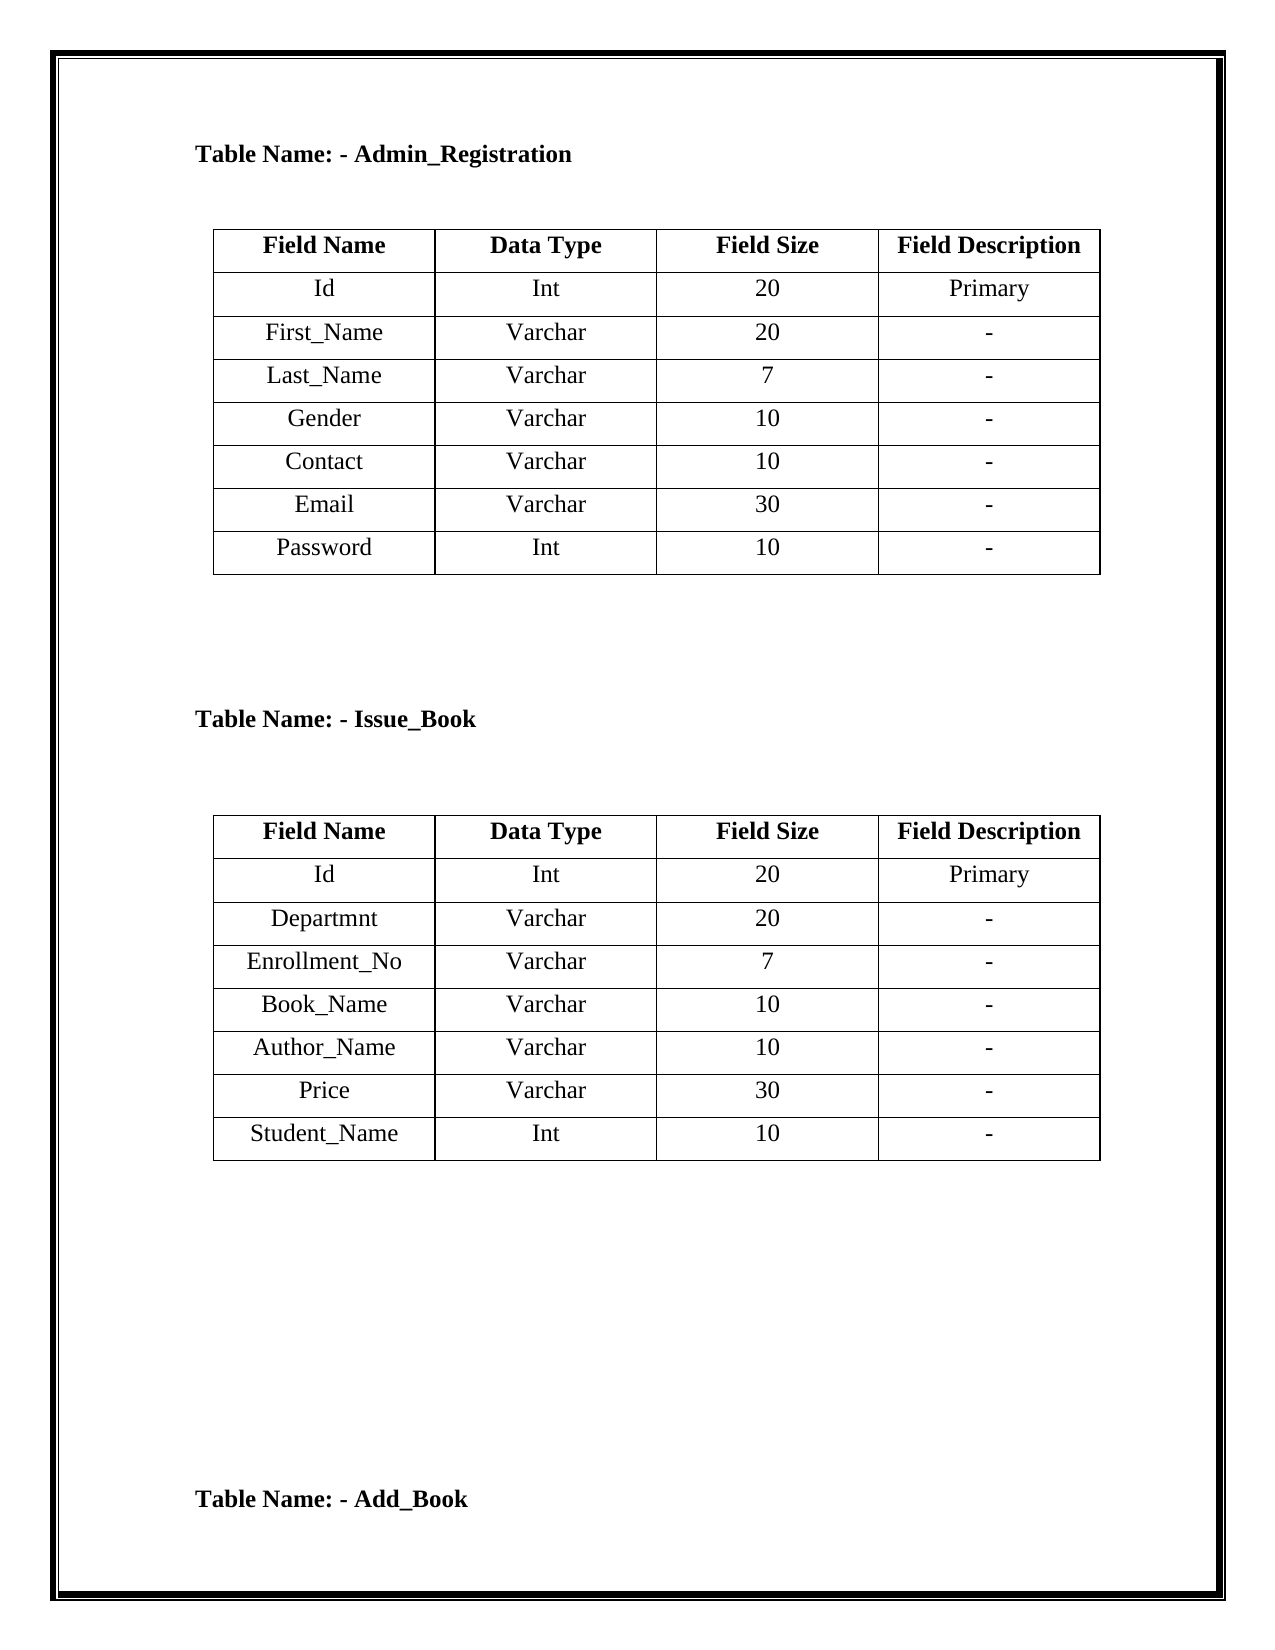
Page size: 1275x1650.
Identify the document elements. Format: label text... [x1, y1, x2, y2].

table_header Field Name [214, 816, 434, 858]
table_cell Departmnt [214, 903, 434, 945]
table_cell Int [436, 1118, 656, 1160]
table_cell Varchar [436, 360, 656, 402]
table_cell 7 [657, 360, 878, 402]
table_cell - [879, 903, 1099, 945]
table_cell - [879, 317, 1099, 359]
table_cell 20 [657, 859, 878, 902]
table_header Field Name [214, 230, 434, 272]
table_cell - [879, 403, 1099, 445]
table_header Field Description [879, 816, 1099, 858]
table_cell Password [214, 532, 434, 573]
table_cell Last_Name [214, 360, 434, 402]
table_cell Varchar [436, 1075, 656, 1117]
table_cell - [879, 532, 1099, 573]
table_cell Varchar [436, 317, 656, 359]
table_cell Price [214, 1075, 434, 1117]
text Table Name: - Add_Book [187, 1484, 1126, 1513]
table_cell Primary [879, 273, 1099, 316]
table_cell - [879, 1032, 1099, 1074]
table_cell 10 [657, 403, 878, 445]
table_cell 30 [657, 1075, 878, 1117]
table_cell 20 [657, 317, 878, 359]
table_cell - [879, 989, 1099, 1031]
table_cell Varchar [436, 903, 656, 945]
table_cell 10 [657, 989, 878, 1031]
table_cell First_Name [214, 317, 434, 359]
table_cell Enrollment_No [214, 946, 434, 988]
table_cell Int [436, 532, 656, 573]
table_cell 20 [657, 273, 878, 316]
table_header Field Description [879, 230, 1099, 272]
table_cell - [879, 1118, 1099, 1160]
table_cell - [879, 1075, 1099, 1117]
table_cell Int [436, 273, 656, 316]
table_cell Student_Name [214, 1118, 434, 1160]
table_header Data Type [436, 816, 656, 858]
table_header Data Type [436, 230, 656, 272]
table_cell 10 [657, 1032, 878, 1074]
table_cell 7 [657, 946, 878, 988]
table_cell - [879, 946, 1099, 988]
table_cell Book_Name [214, 989, 434, 1031]
table_cell Int [436, 859, 656, 902]
table_cell - [879, 360, 1099, 402]
table_cell Primary [879, 859, 1099, 902]
table_cell Id [214, 273, 434, 316]
table_header Field Size [657, 230, 878, 272]
table_cell Id [214, 859, 434, 902]
table_cell 20 [657, 903, 878, 945]
table_cell 10 [657, 1118, 878, 1160]
table_cell Gender [214, 403, 434, 445]
table_cell Varchar [436, 989, 656, 1031]
table_header Field Size [657, 816, 878, 858]
table_cell 10 [657, 446, 878, 488]
table_cell Varchar [436, 403, 656, 445]
table_cell Varchar [436, 946, 656, 988]
table_cell Contact [214, 446, 434, 488]
table_cell 30 [657, 489, 878, 531]
table_cell Varchar [436, 489, 656, 531]
text Table Name: - Admin_Registration [187, 139, 1126, 168]
table_cell 10 [657, 532, 878, 573]
table_cell - [879, 489, 1099, 531]
table_cell Author_Name [214, 1032, 434, 1074]
table_cell Varchar [436, 446, 656, 488]
table_cell - [879, 446, 1099, 488]
table_cell Varchar [436, 1032, 656, 1074]
table_cell Email [214, 489, 434, 531]
text Table Name: - Issue_Book [187, 704, 1126, 733]
